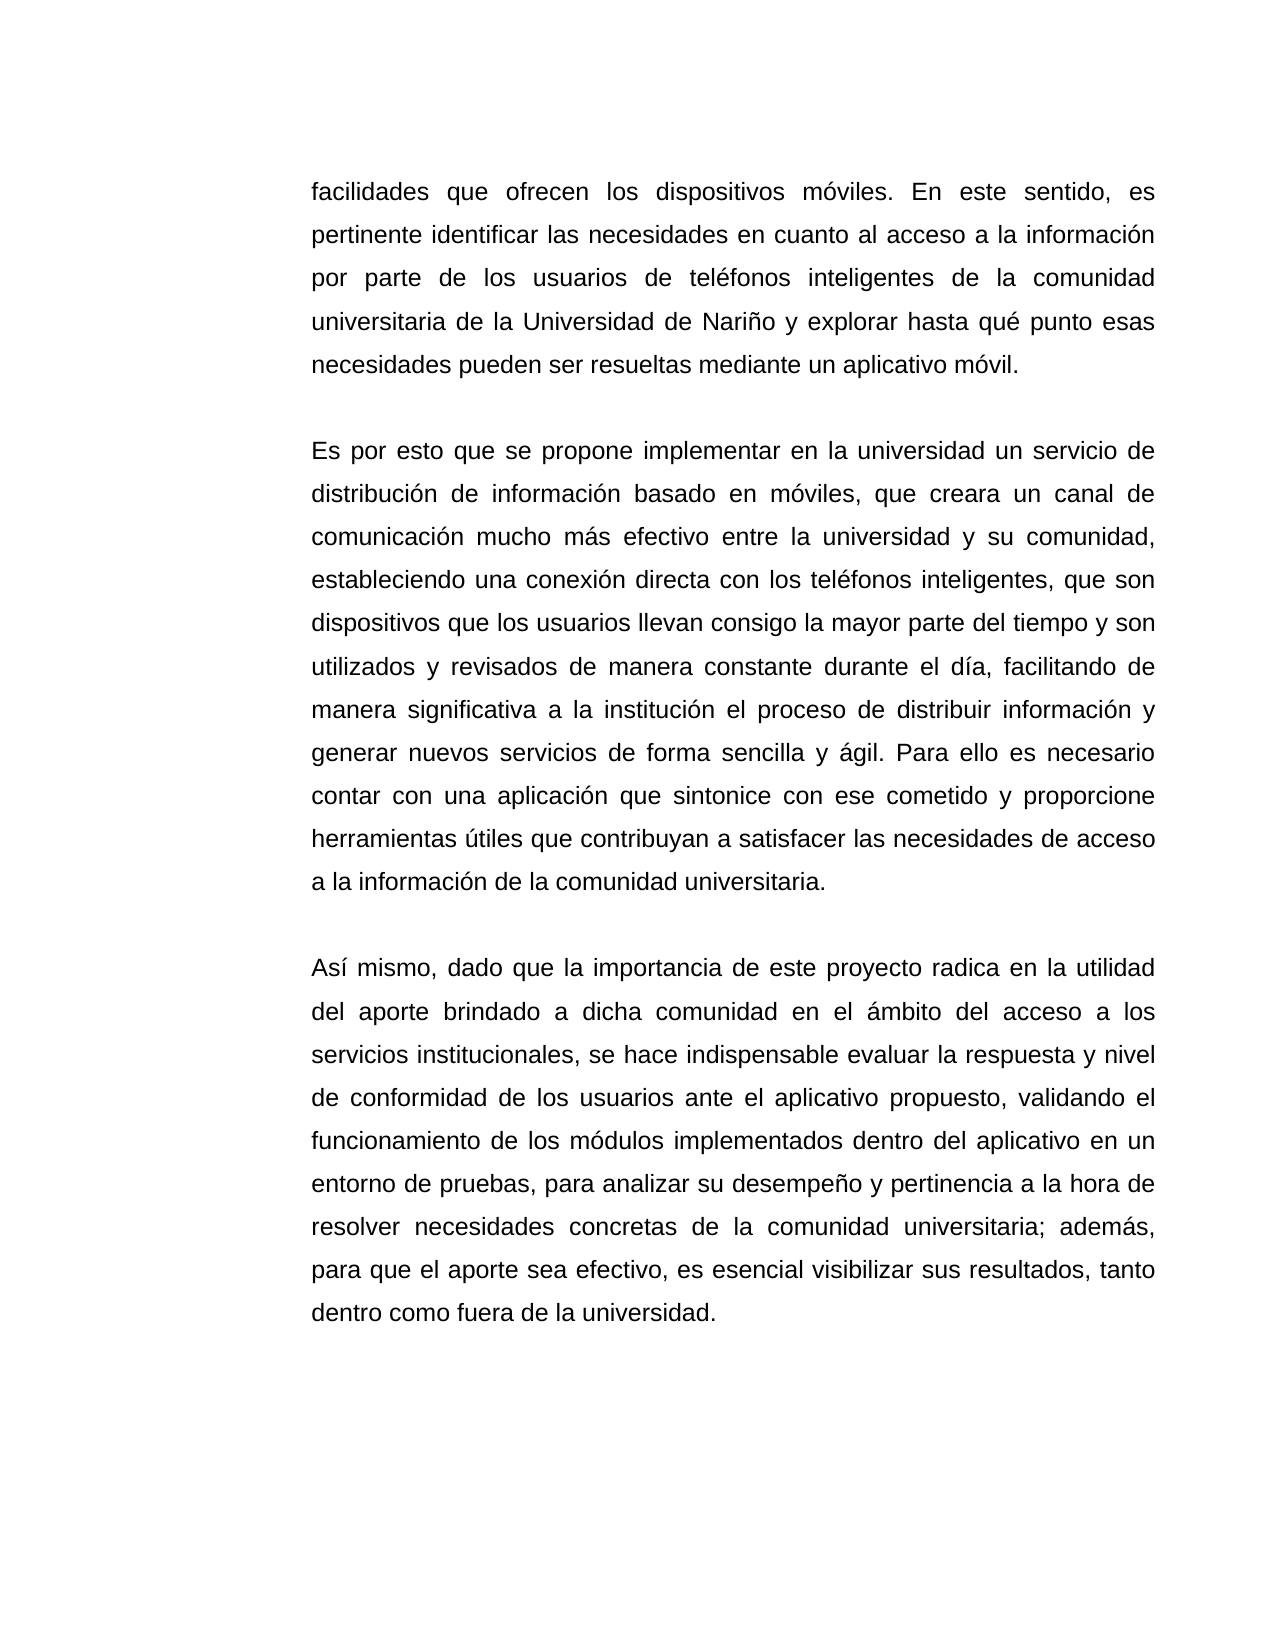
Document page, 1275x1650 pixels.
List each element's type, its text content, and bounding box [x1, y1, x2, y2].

list Es por esto que se propone implementar en la universidad un servicio de distribución de información basado en móviles, que creara un canal de comunicación mucho más efectivo entre la universidad y su comunidad, estableciendo una conexión directa con los teléfonos inteligentes, que son dispositivos que los usuarios llevan consigo la mayor parte del tiempo y son utilizados y revisados de manera constante durante el día, facilitando de manera significativa a la institución el proceso de distribuir información y generar nuevos servicios de forma sencilla y ágil. Para ello es necesario contar con una aplicación que sintonice con ese cometido y proporcione herramientas útiles que contribuyan a satisfacer las necesidades de acceso a la información de la comunidad universitaria. [311, 436, 1157, 896]
